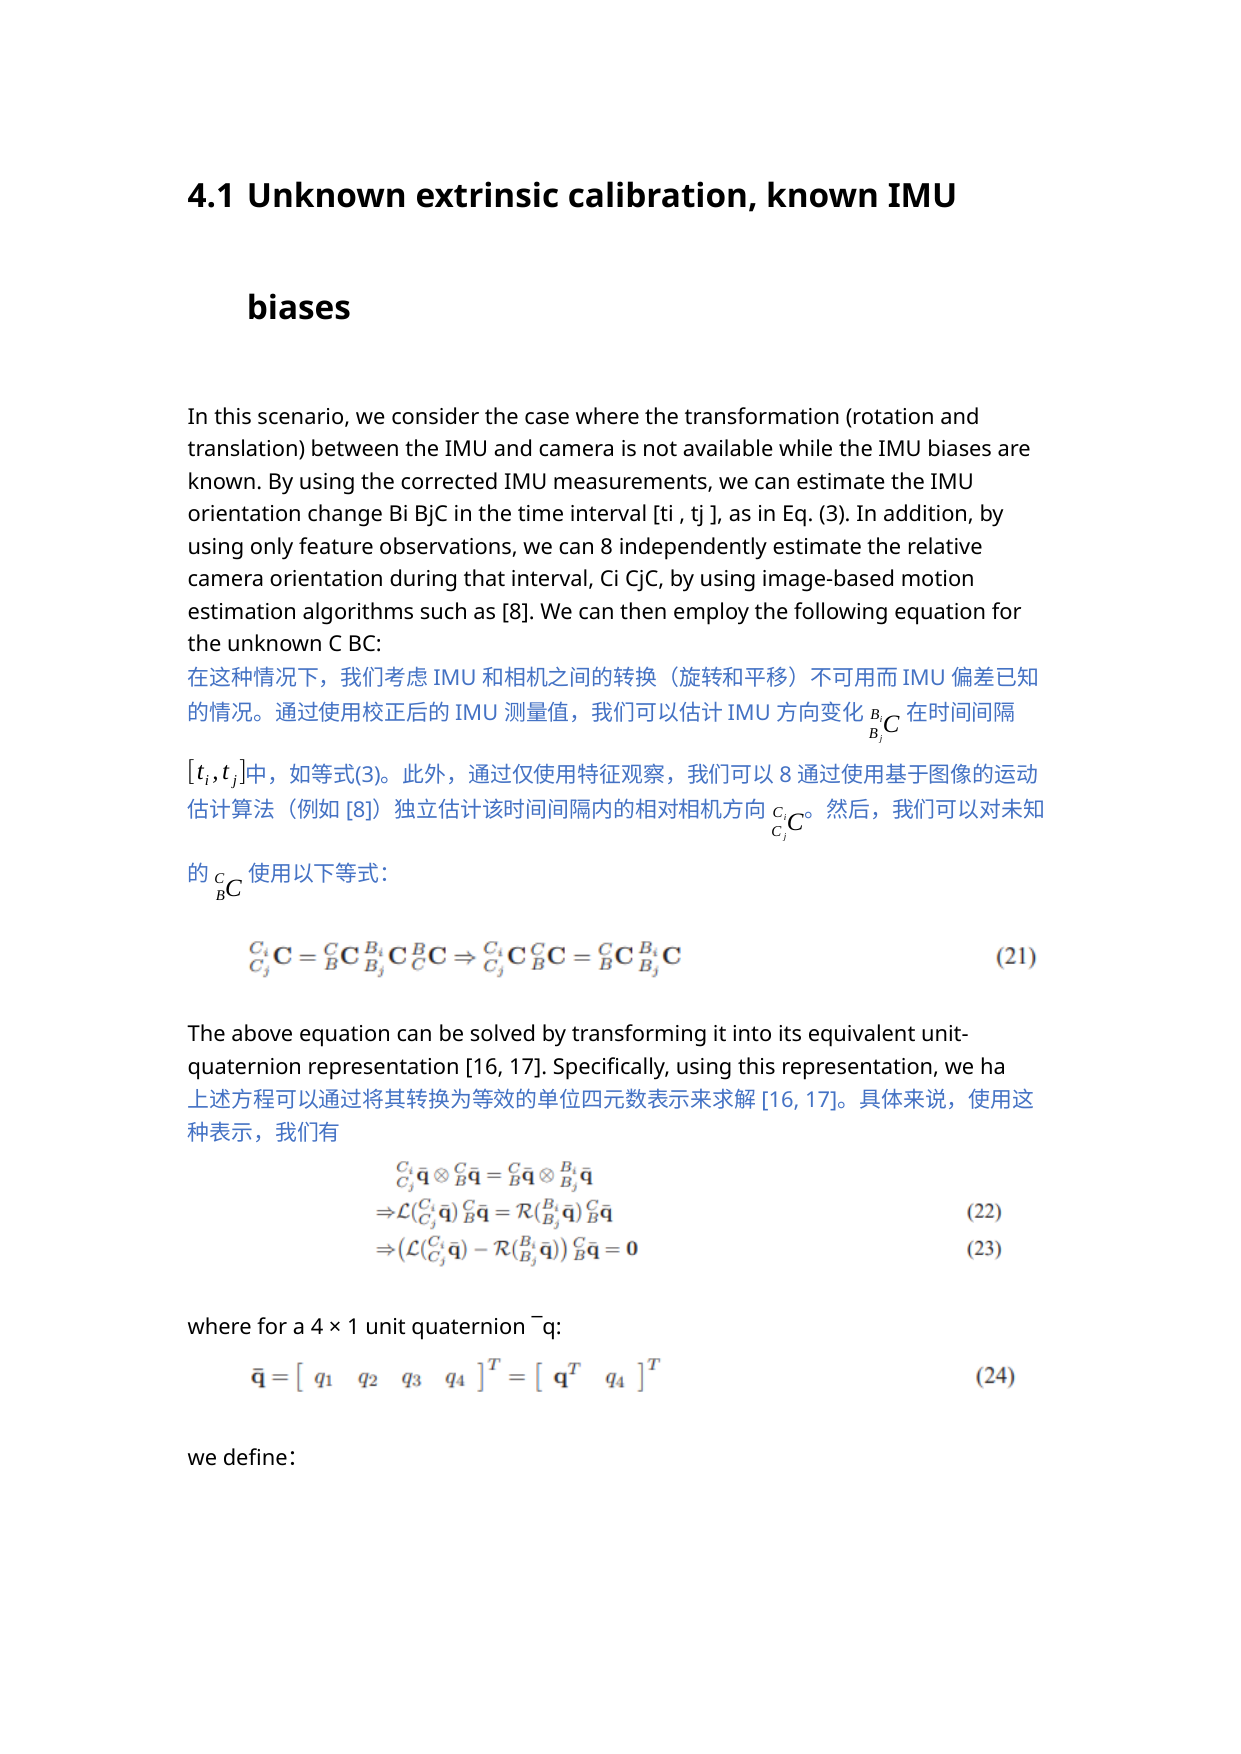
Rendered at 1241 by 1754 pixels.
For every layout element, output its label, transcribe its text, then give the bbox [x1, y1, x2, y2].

subtitle Unknown extrinsic calibration, known IMU biases [187, 162, 1053, 339]
text 在这种情况下，我们考虑 IMU 和相机之间的转换（旋转和平移）不可用而 IMU 偏差已知的情况。通过使用校正后的 IMU 测量值，我们可以估计 IMU 方向变化 在时间间隔 中，如等式(3)。此外，通过仅使用特征观察，我们可以 8 通过使用基于图像的运动估计算法（例如 [8]）独立估计该时间间隔内的相对相机方向 。然后，我们可以对未知的 使用以下等式： [187, 659, 1053, 919]
text The above equation can be solved by transforming it into its equivalent unit-quaternion representation [16, 17]. Specifically, using this representation, we ha [187, 1017, 1053, 1082]
text In this scenario, we consider the case where the transformation (rotation and translation) between the IMU and camera is not available while the IMU biases are known. By using the corrected IMU measurements, we can estimate the IMU orientation change Bi BjC in the time interval [ti , tj ], as in Eq. (3). In addition, by using only feature observations, we can 8 independently estimate the relative camera orientation during that interval, Ci CjC, by using image-based motion estimation algorithms such as [8]. We can then employ the following equation for the unknown C BC: [187, 399, 1053, 659]
picture [187, 1147, 1053, 1282]
picture [187, 1342, 1053, 1424]
text we define： [187, 1439, 1053, 1472]
text where for a 4 × 1 unit quaternion ¯q: [187, 1309, 1053, 1342]
picture [187, 919, 1053, 988]
text 上述方程可以通过将其转换为等效的单位四元数表示来求解 [16, 17]。具体来说，使用这种表示，我们有 [187, 1082, 1053, 1147]
